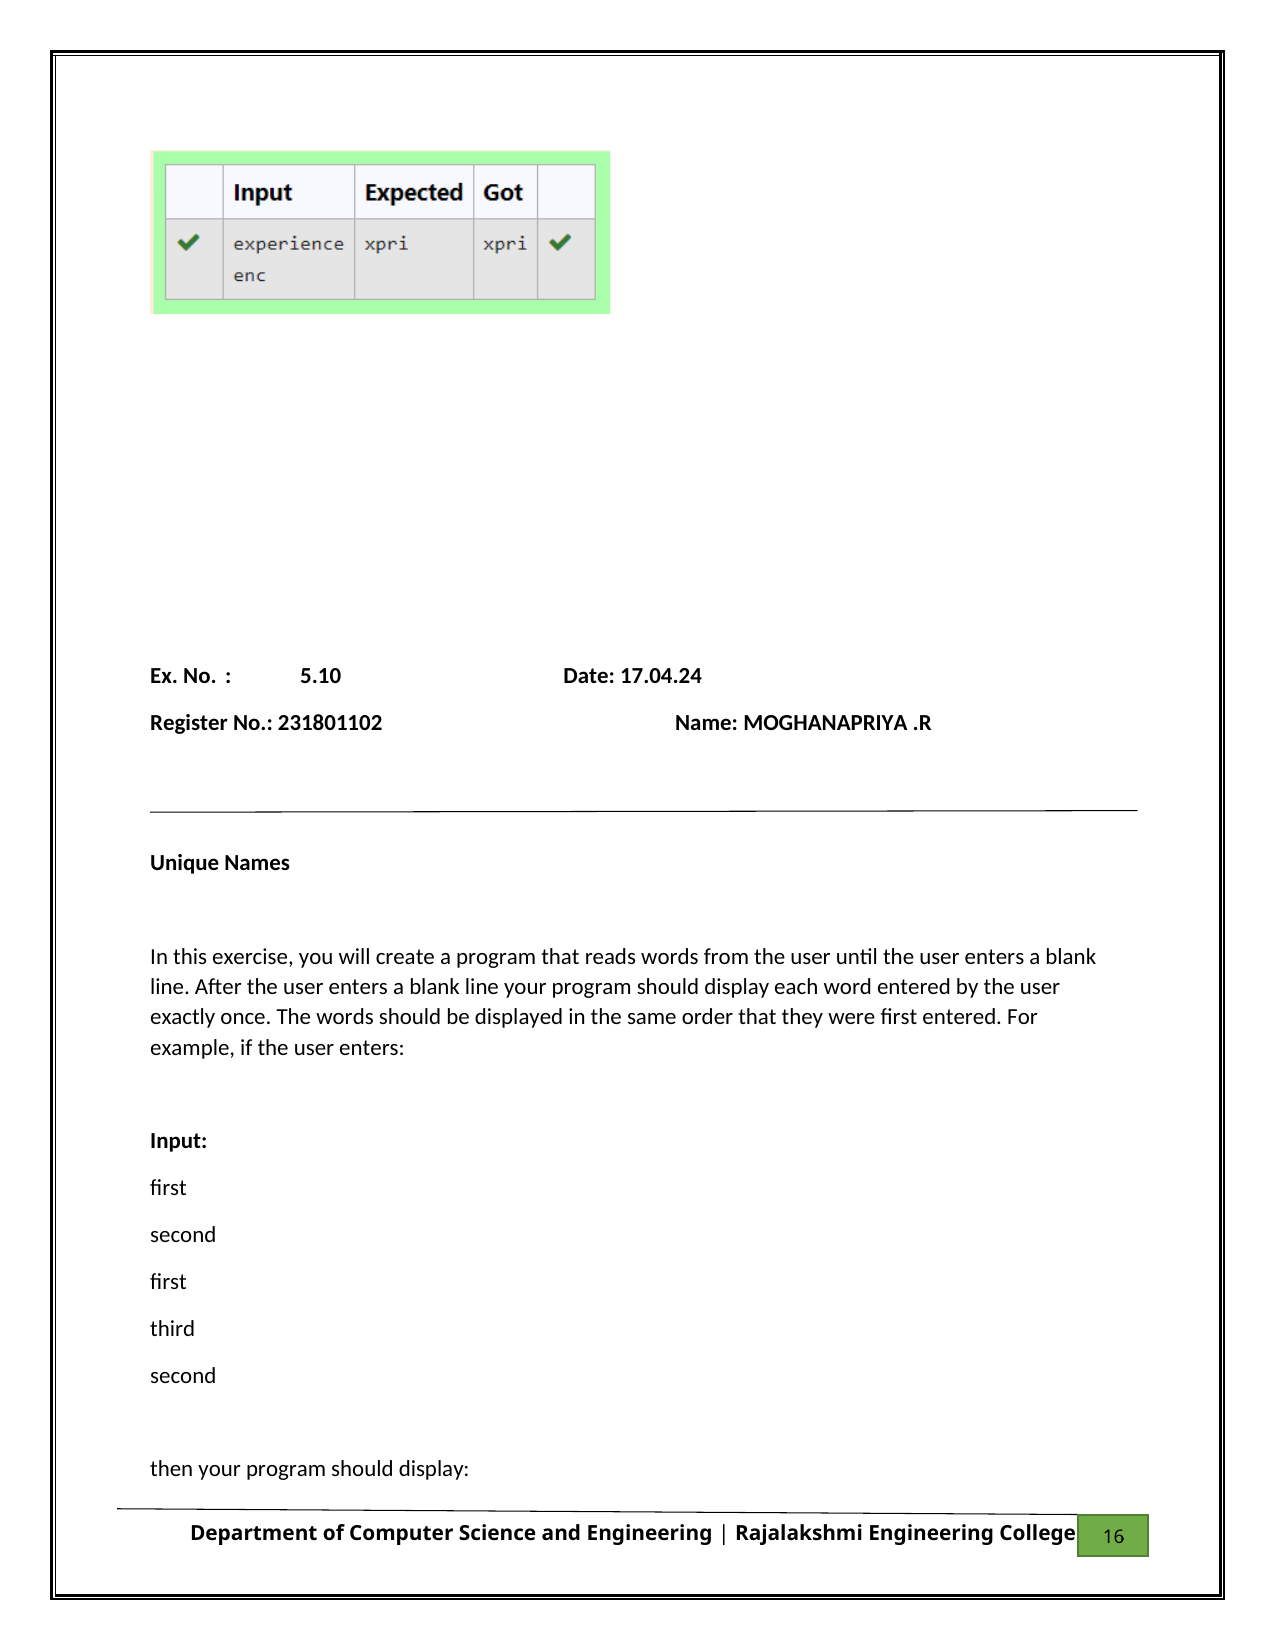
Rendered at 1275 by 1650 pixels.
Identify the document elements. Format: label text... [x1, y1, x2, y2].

text second [150, 1220, 1125, 1248]
text Input: [150, 1126, 1125, 1154]
picture [150, 150, 611, 314]
text third [150, 1314, 1125, 1342]
text second [150, 1361, 1125, 1389]
text first [150, 1267, 1125, 1295]
text Unique Names [150, 848, 1125, 876]
text then your program should display: [150, 1454, 1125, 1482]
text first [150, 1173, 1125, 1201]
text Register No.: 231801102 Name: MOGHANAPRIYA .R [150, 708, 1125, 736]
text Ex. No. : 5.10 Date: 17.04.24 [150, 661, 1125, 689]
text In this exercise, you will create a program that reads words from the user until the user enters a blank line. After the user enters a blank line your program should display each word entered by the user exactly once. The words should be displayed in the same order that they were first entered. For example, if the user enters: [150, 942, 1125, 1061]
